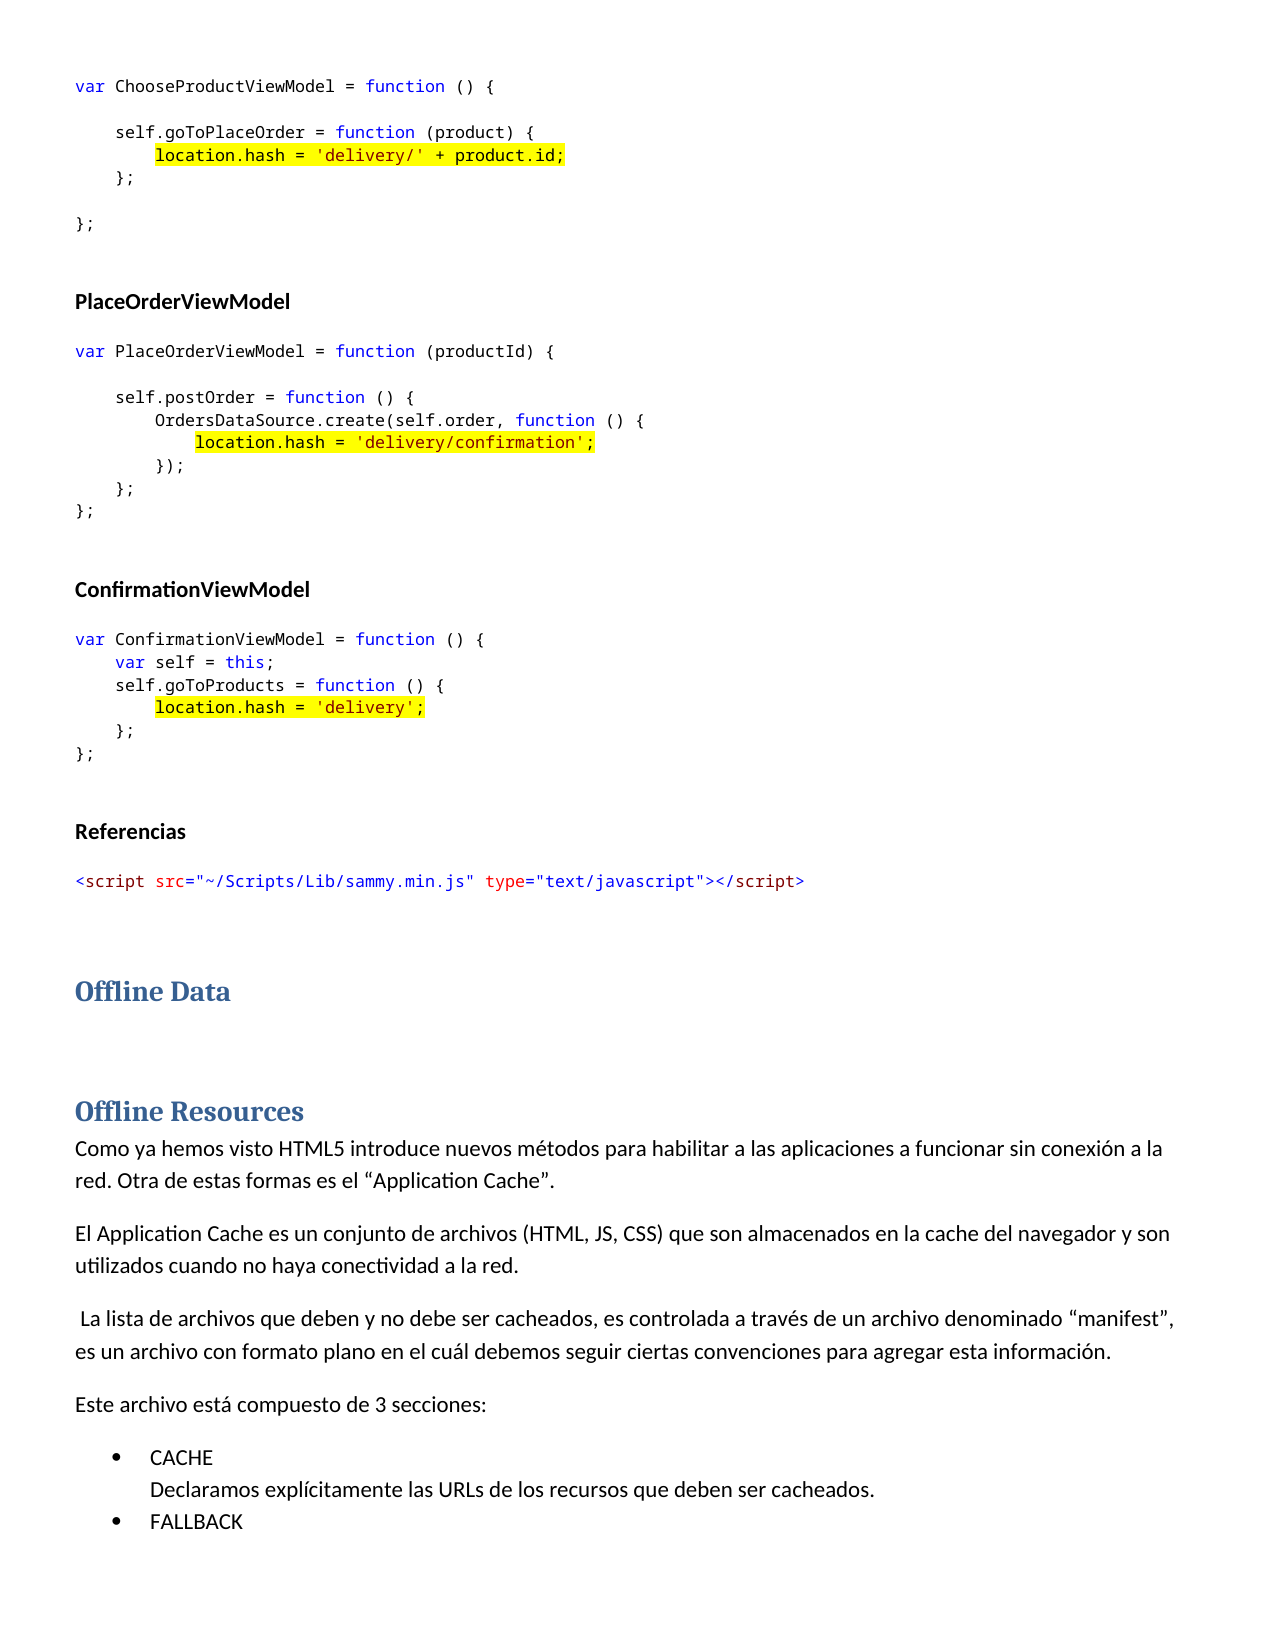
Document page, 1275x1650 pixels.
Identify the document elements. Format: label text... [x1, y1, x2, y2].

subtitle Offline Data [75, 975, 1200, 1008]
text La lista de archivos que deben y no debe ser cacheados, es controlada a través de un archivo denominado “manifest”, es un archivo con formato plano en el cuál debemos seguir ciertas convenciones para agregar esta información. [75, 1304, 1200, 1365]
list CACHE [112, 1443, 1200, 1471]
text Como ya hemos visto HTML5 introduce nuevos métodos para habilitar a las aplicaciones a funcionar sin conexión a la red. Otra de estas formas es el “Application Cache”. [75, 1134, 1200, 1194]
text var ChooseProductViewModel = function () { self.goToPlaceOrder = function (product) { location.hash = 'delivery/' + product.id; }; }; [75, 75, 1200, 234]
text var ConfirmationViewModel = function () { var self = this; self.goToProducts = function () { location.hash = 'delivery'; }; }; [75, 628, 1200, 764]
text El Application Cache es un conjunto de archivos (HTML, JS, CSS) que son almacenados en la cache del navegador y son utilizados cuando no haya conectividad a la red. [75, 1219, 1200, 1279]
subtitle Offline Resources [75, 1096, 1200, 1129]
text var PlaceOrderViewModel = function (productId) { self.postOrder = function () { OrdersDataSource.create(self.order, function () { location.hash = 'delivery/confirmation'; }); }; }; [75, 340, 1200, 522]
list FALLBACK [112, 1507, 1200, 1535]
text ConfirmationViewModel [75, 575, 1200, 603]
text Referencias [75, 817, 1200, 845]
text Este archivo está compuesto de 3 secciones: [75, 1390, 1200, 1418]
text <script src="~/Scripts/Lib/sammy.min.js" type="text/javascript"></script> [75, 870, 1200, 893]
list Declaramos explícitamente las URLs de los recursos que deben ser cacheados. [150, 1475, 1200, 1503]
text PlaceOrderViewModel [75, 287, 1200, 315]
